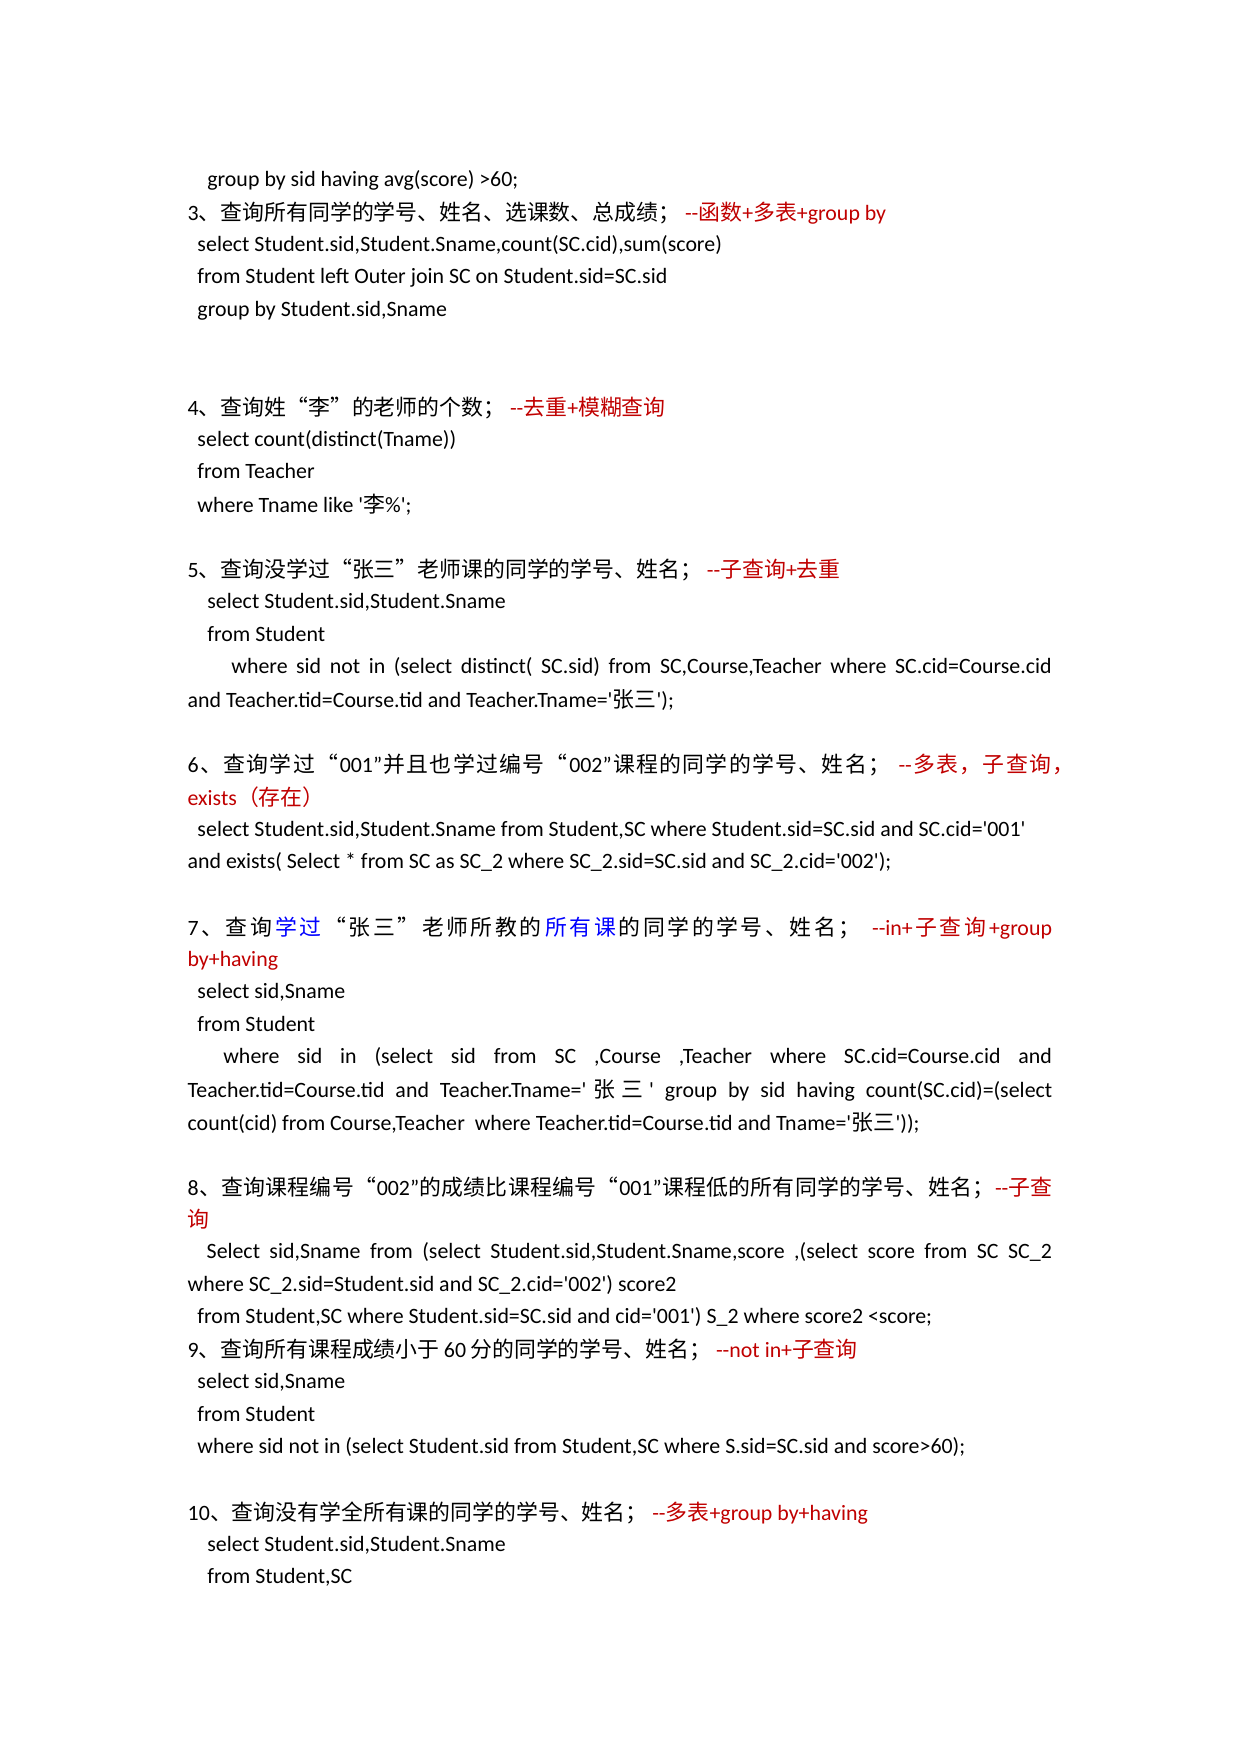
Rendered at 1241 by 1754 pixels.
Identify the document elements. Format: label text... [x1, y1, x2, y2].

text 3、查询所有同学的学号、姓名、选课数、总成绩； --函数+多表+group by [187, 194, 1053, 227]
text from Student [187, 617, 1053, 649]
text 10、查询没有学全所有课的同学的学号、姓名； --多表+group by+having [187, 1494, 1053, 1527]
text where sid not in (select distinct( SC.sid) from SC,Course,Teacher where SC.cid=Course.cid and Teacher.tid=Course.tid and Teacher.Tname='张三'); [187, 649, 1053, 714]
text select Student.sid,Student.Sname,count(SC.cid),sum(score) [187, 227, 1053, 259]
text 7、查询学过“张三”老师所教的所有课的同学的学号、姓名； --in+子查询+group by+having [187, 909, 1053, 974]
text select count(distinct(Tname)) [187, 422, 1053, 454]
text from Teacher [187, 454, 1053, 487]
text 4、查询姓“李”的老师的个数； --去重+模糊查询 [187, 389, 1053, 422]
text 5、查询没学过“张三”老师课的同学的学号、姓名； --子查询+去重 [187, 552, 1053, 584]
text where sid in (select sid from SC ,Course ,Teacher where SC.cid=Course.cid and Teacher.tid=Course.tid and Teacher.Tname='张三' group by sid having count(SC.cid)=(select count(cid) from Course,Teacher where Teacher.tid=Course.tid and Tname='张三')); [187, 1039, 1053, 1137]
text select Student.sid,Student.Sname [187, 584, 1053, 617]
text 8、查询课程编号“002”的成绩比课程编号“001”课程低的所有同学的学号、姓名；--子查询 [187, 1169, 1053, 1234]
text select sid,Sname [187, 974, 1053, 1007]
text select Student.sid,Student.Sname from Student,SC where Student.sid=SC.sid and SC.cid='001' and exists( Select * from SC as SC_2 where SC_2.sid=SC.sid and SC_2.cid='002'); [187, 812, 1053, 877]
text where Tname like '李%'; [187, 487, 1053, 519]
text select Student.sid,Student.Sname [187, 1527, 1053, 1559]
text 9、查询所有课程成绩小于60分的同学的学号、姓名； --not in+子查询 [187, 1332, 1053, 1364]
text Select sid,Sname from (select Student.sid,Student.Sname,score ,(select score from SC SC_2 where SC_2.sid=Student.sid and SC_2.cid='002') score2 [187, 1234, 1053, 1299]
text 6、查询学过“001”并且也学过编号“002”课程的同学的学号、姓名； --多表，子查询，exists（存在） [187, 747, 1053, 812]
text from Student [187, 1007, 1053, 1039]
text group by sid having avg(score) >60; [187, 162, 1053, 194]
text select sid,Sname [187, 1364, 1053, 1397]
text from Student [187, 1397, 1053, 1429]
text from Student left Outer join SC on Student.sid=SC.sid [187, 259, 1053, 292]
text from Student,SC where Student.sid=SC.sid and cid='001') S_2 where score2 <score; [187, 1299, 1053, 1332]
text where sid not in (select Student.sid from Student,SC where S.sid=SC.sid and score>60); [187, 1429, 1053, 1462]
text group by Student.sid,Sname [187, 292, 1053, 324]
text from Student,SC [187, 1559, 1053, 1592]
